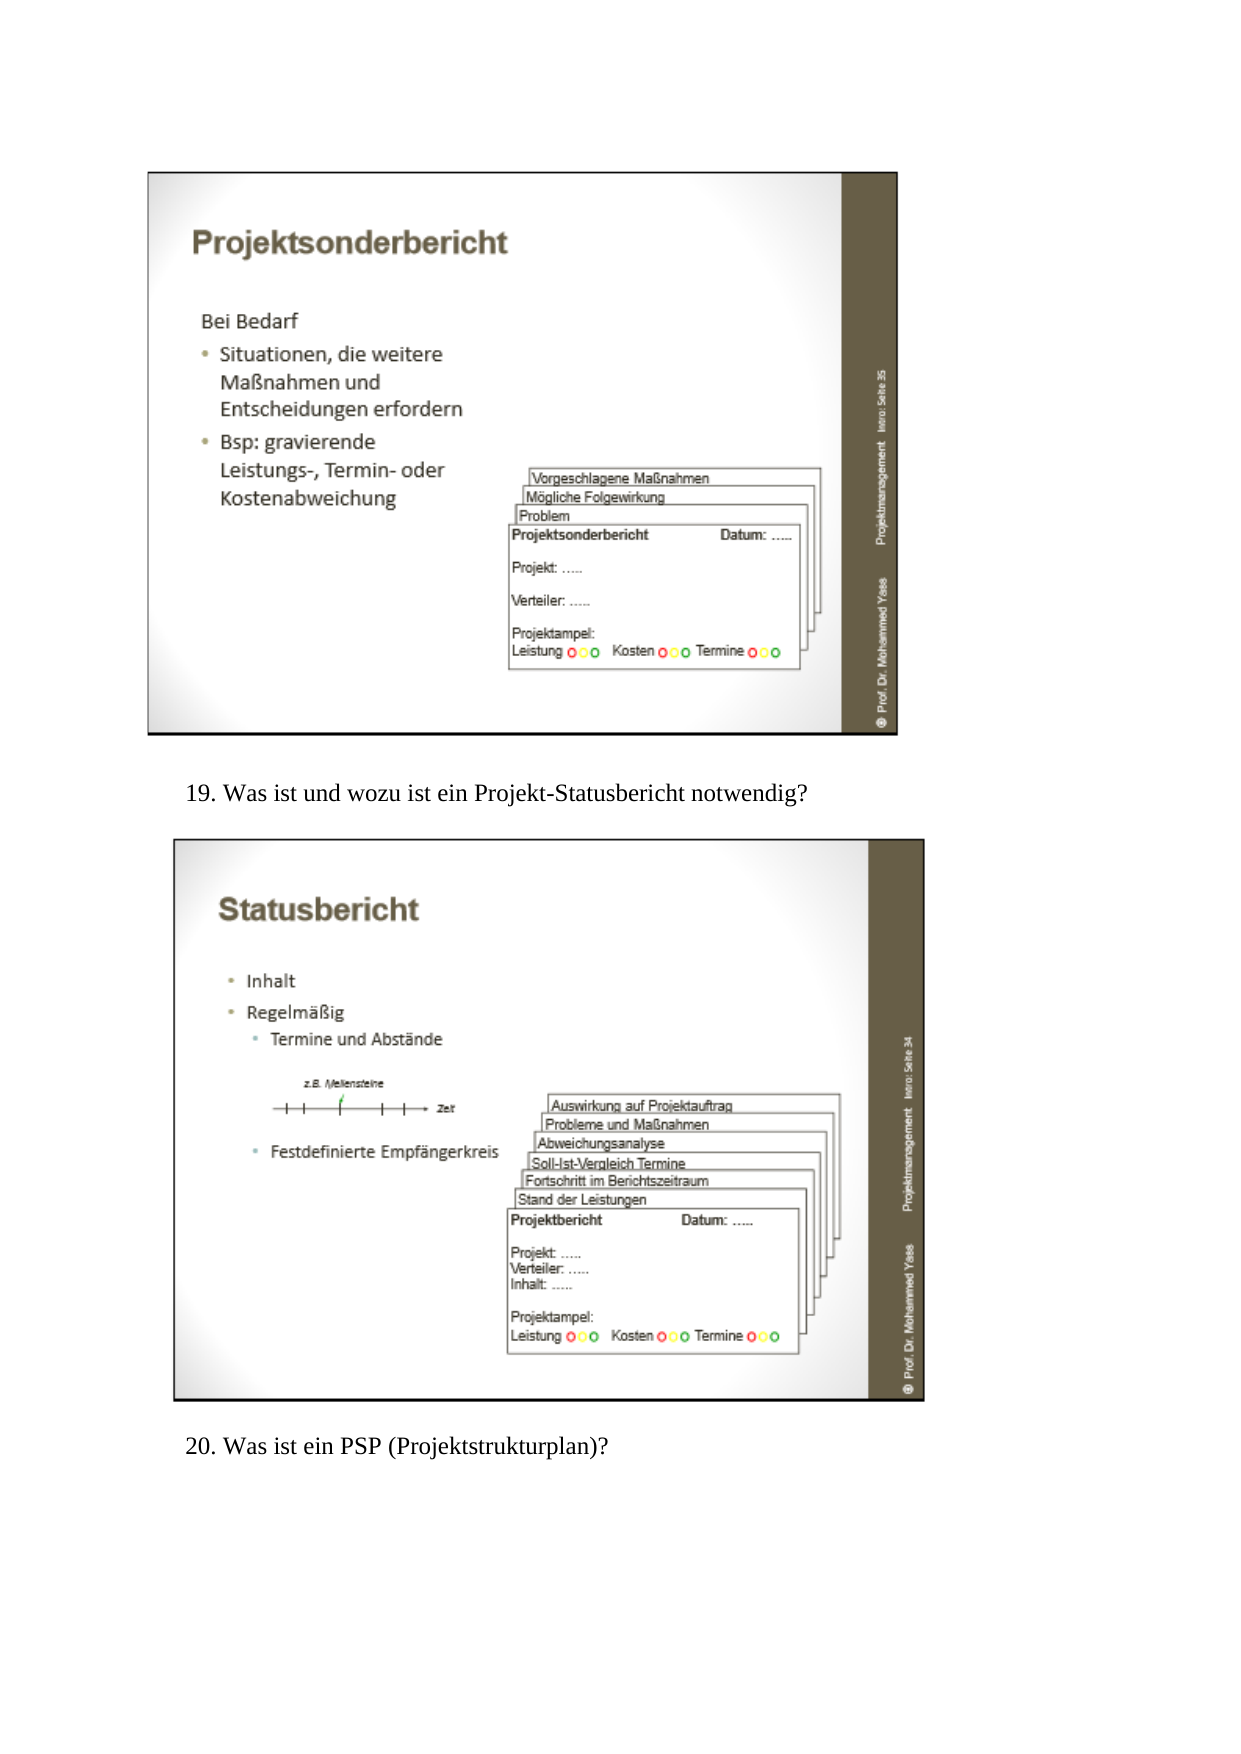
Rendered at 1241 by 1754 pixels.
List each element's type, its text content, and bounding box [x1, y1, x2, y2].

picture [147, 811, 964, 1427]
list Was ist ein PSP (Projektstrukturplan)? [185, 1431, 1093, 1460]
list Was ist und wozu ist ein Projekt-Statusbericht notwendig? [185, 778, 1093, 807]
picture [147, 147, 920, 775]
